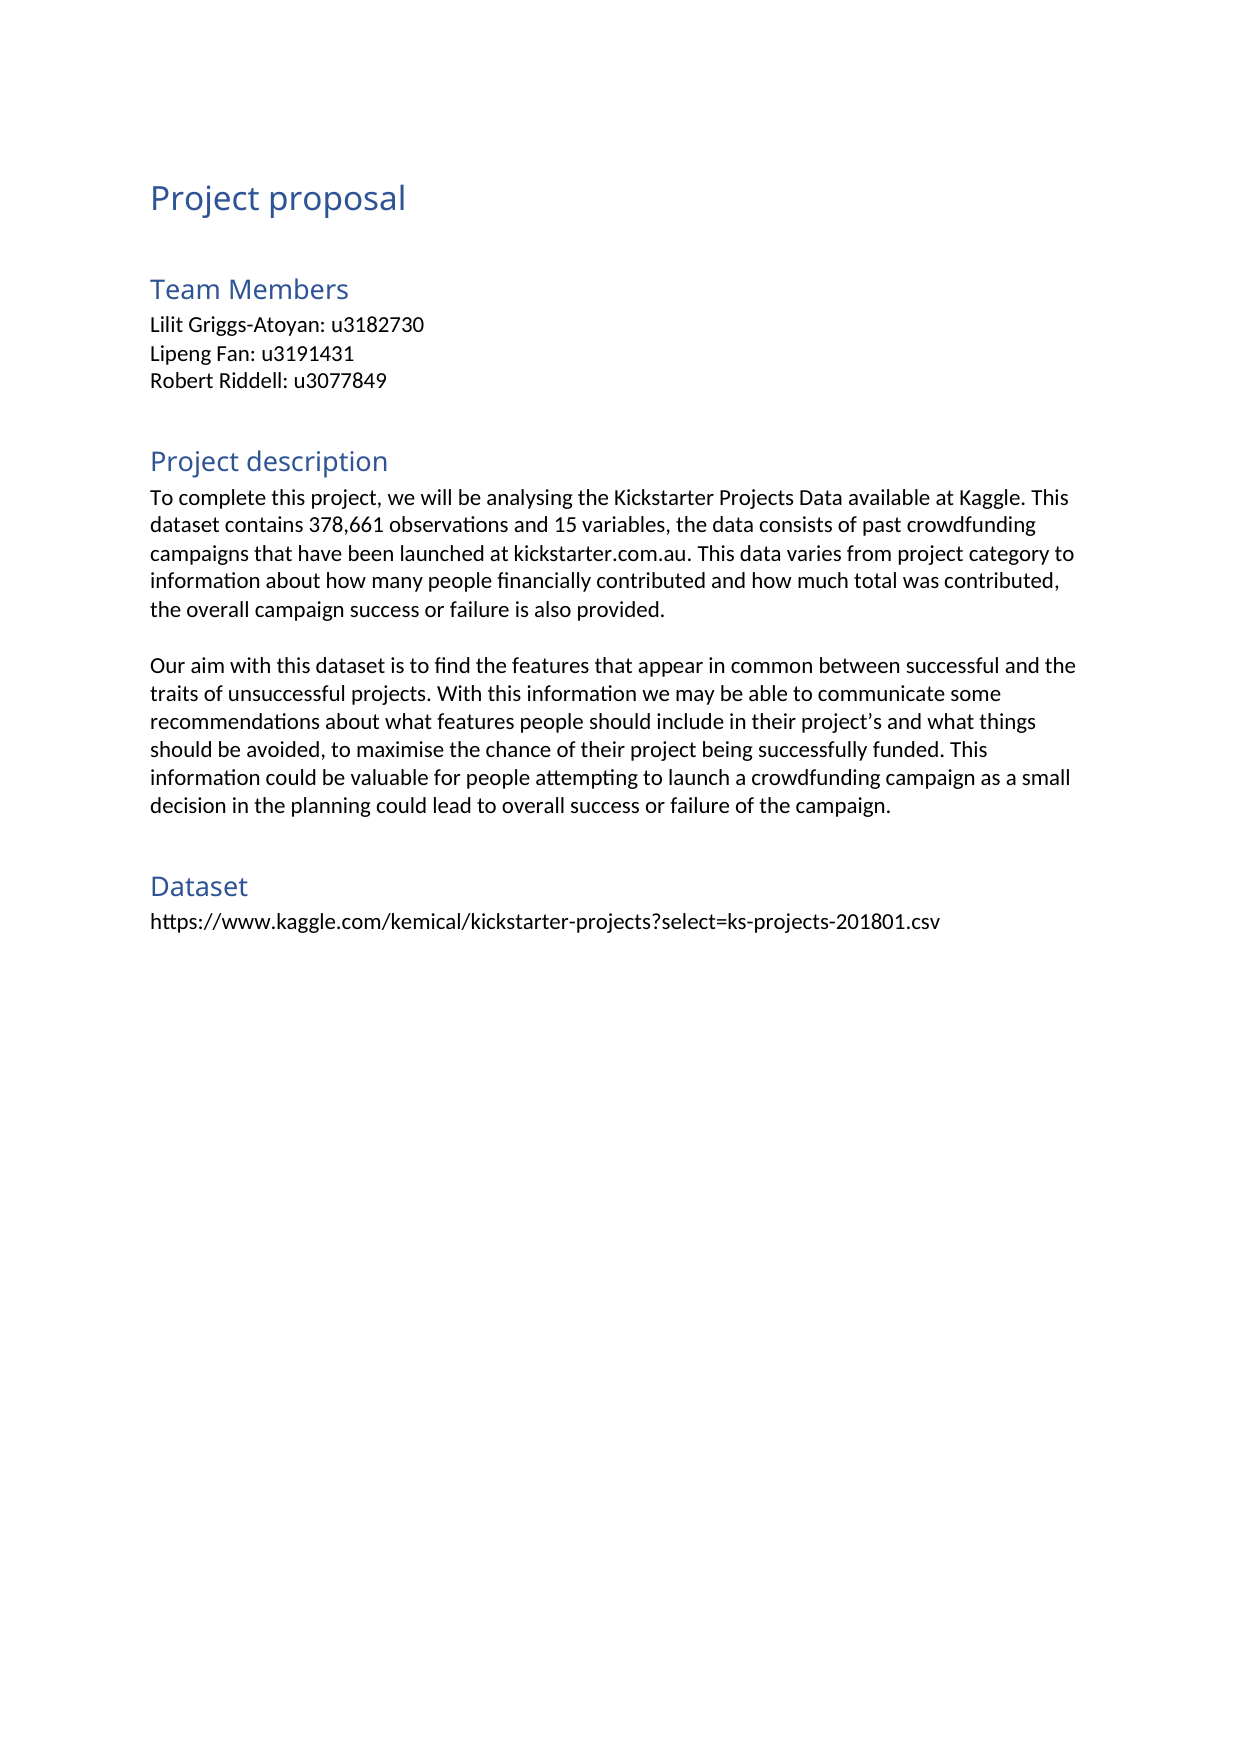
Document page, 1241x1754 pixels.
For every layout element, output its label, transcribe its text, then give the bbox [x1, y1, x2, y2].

text To complete this project, we will be analysing the Kickstarter Projects Data available at Kaggle. This dataset contains 378,661 observations and 15 variables, the data consists of past crowdfunding campaigns that have been launched at kickstarter.com.au. This data varies from project category to information about how many people financially contributed and how much total was contributed, the overall campaign success or failure is also provided. [150, 483, 1090, 623]
text Lilit Griggs-Atoyan: u3182730 [150, 311, 1090, 339]
subtitle Project proposal [150, 175, 1090, 220]
text Lipeng Fan: u3191431 [150, 339, 1090, 367]
subtitle Project description [150, 443, 1090, 480]
text Our aim with this dataset is to find the features that appear in common between successful and the traits of unsuccessful projects. With this information we may be able to communicate some recommendations about what features people should include in their project’s and what things should be avoided, to maximise the chance of their project being successfully funded. This information could be valuable for people attempting to launch a crowdfunding campaign as a small decision in the planning could lead to overall success or failure of the campaign. [150, 651, 1090, 819]
text https://www.kaggle.com/kemical/kickstarter-projects?select=ks-projects-201801.csv [150, 907, 1090, 935]
text Robert Riddell: u3077849 [150, 367, 1090, 395]
subtitle Team Members [150, 271, 1090, 308]
subtitle Dataset [150, 867, 1090, 904]
